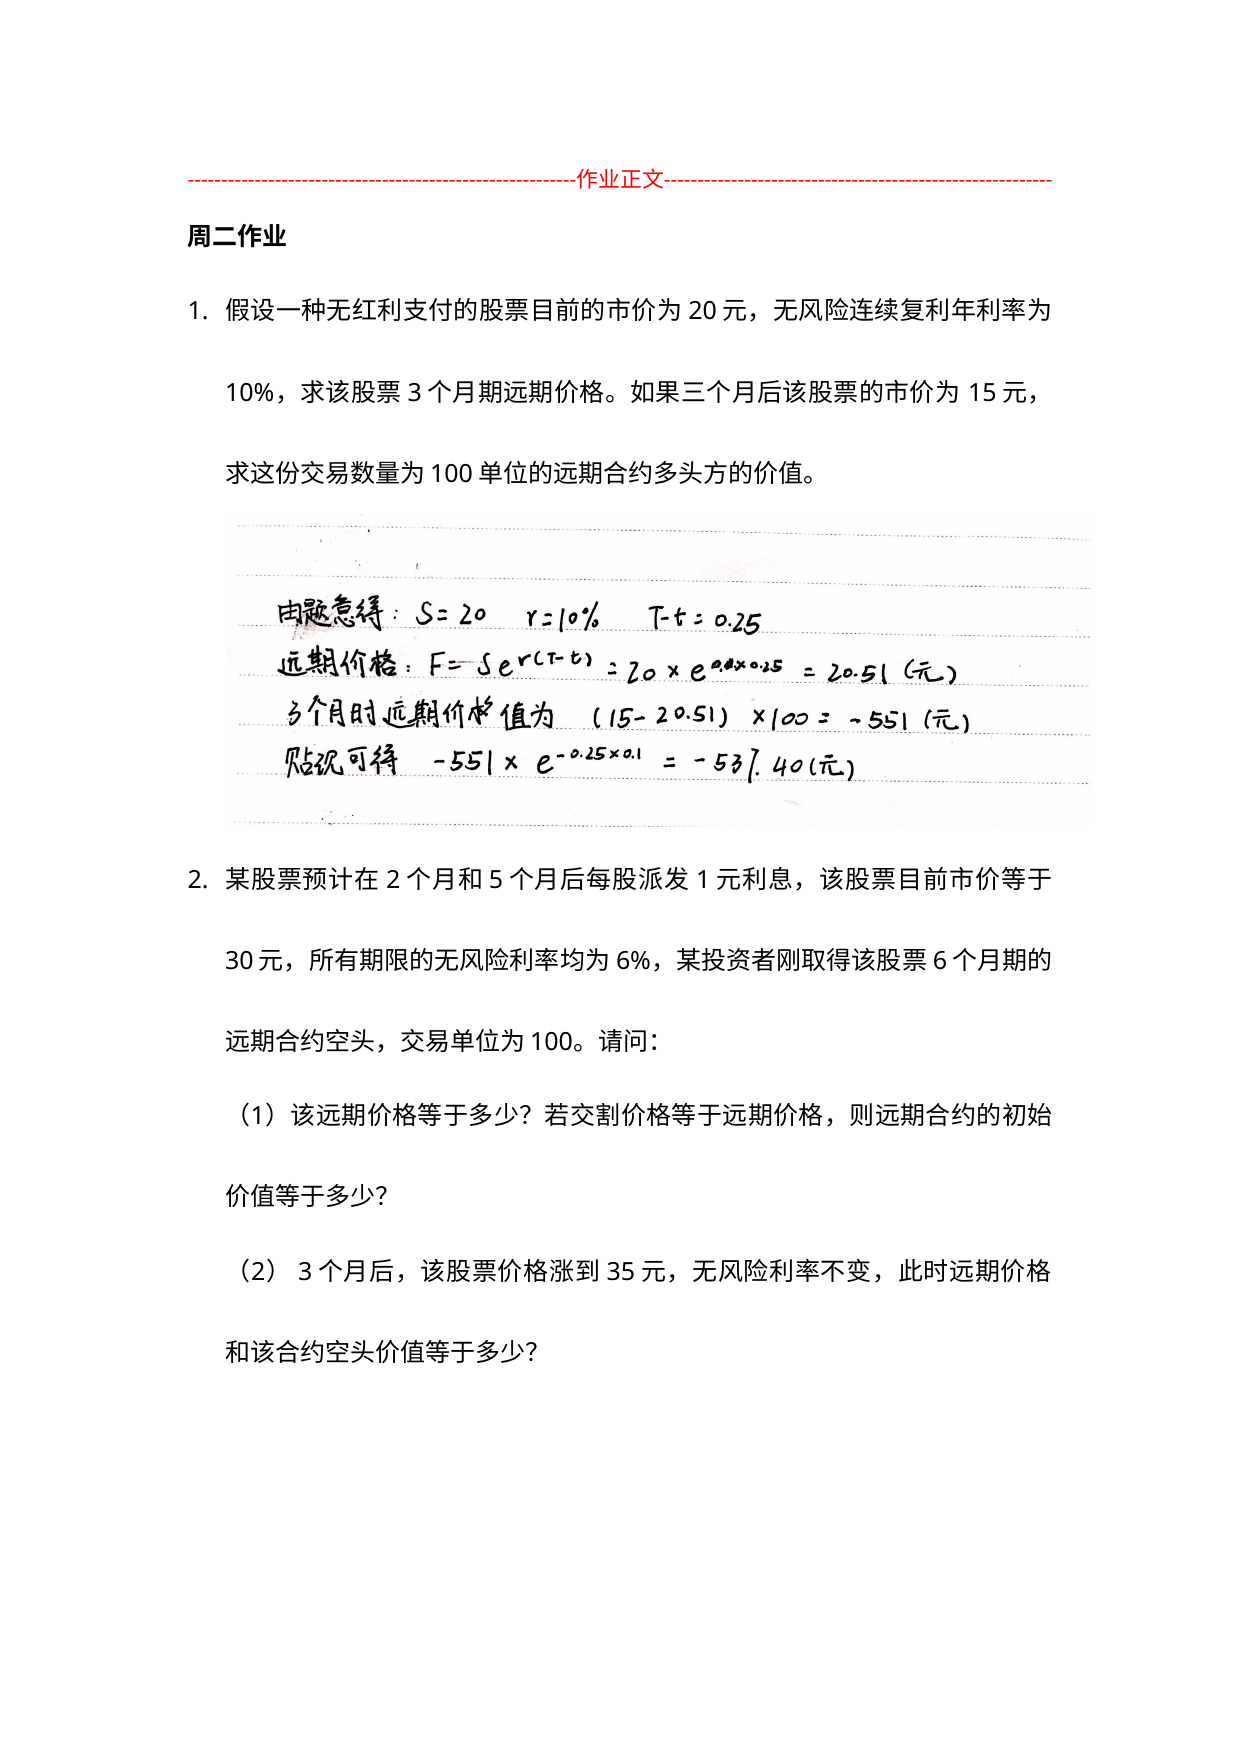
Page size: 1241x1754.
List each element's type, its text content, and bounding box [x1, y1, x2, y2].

list 假设一种无红利支付的股票目前的市价为20元，无风险连续复利年利率为10%，求该股票3个月期远期价格。如果三个月后该股票的市价为15元，求这份交易数量为100单位的远期合约多头方的价值。 [187, 276, 1053, 504]
text （1）该远期价格等于多少？若交割价格等于远期价格，则远期合约的初始价值等于多少？ [225, 1081, 1053, 1227]
text （2） 3个月后，该股票价格涨到35元，无风险利率不变，此时远期价格和该合约空头价值等于多少？ [225, 1237, 1053, 1383]
list 某股票预计在2个月和5个月后每股派发1元利息，该股票目前市价等于30元，所有期限的无风险利率均为6%，某投资者刚取得该股票6个月期的远期合约空头，交易单位为100。请问： [187, 845, 1053, 1072]
picture [225, 513, 1091, 827]
text 周二作业 [187, 202, 1053, 267]
text ----------------------------------------------------------作业正文---------------------------------------------------------- [187, 162, 1053, 194]
